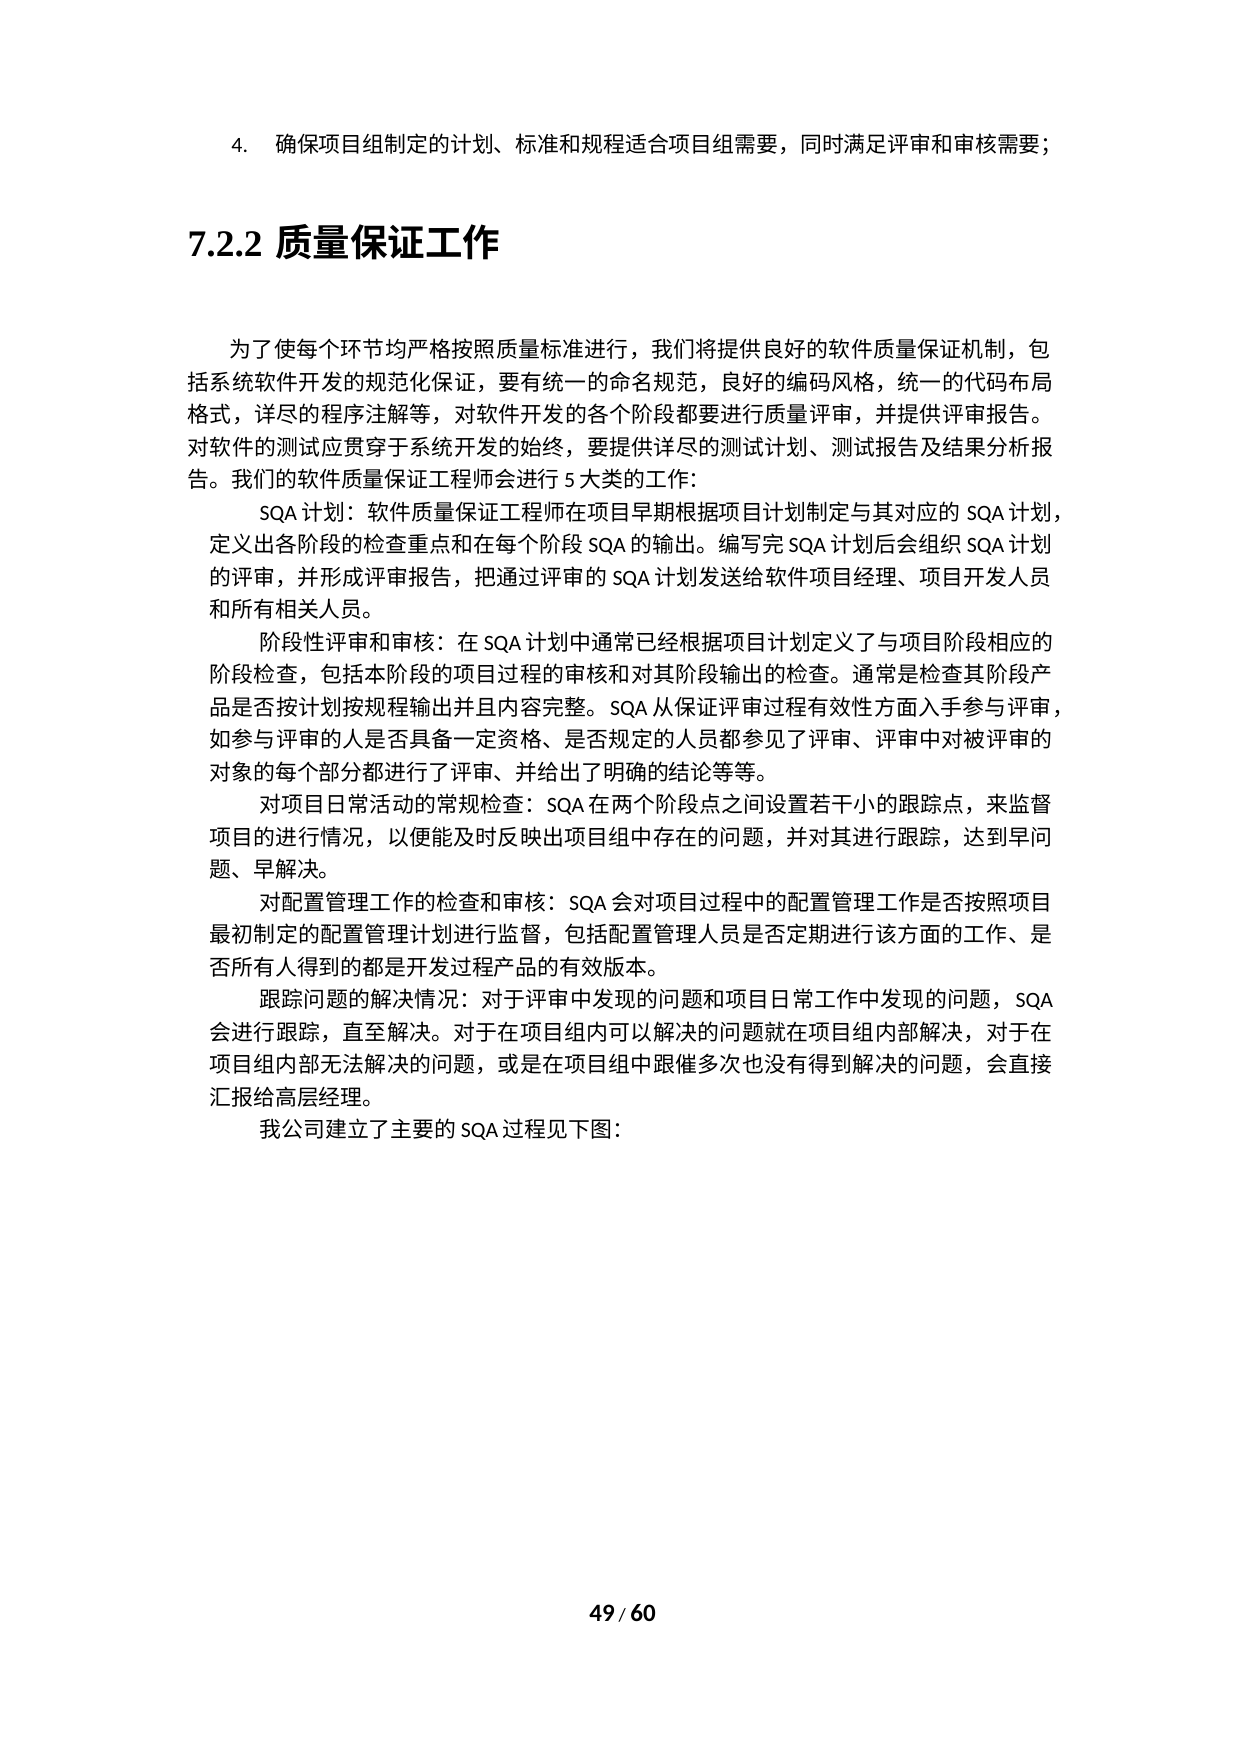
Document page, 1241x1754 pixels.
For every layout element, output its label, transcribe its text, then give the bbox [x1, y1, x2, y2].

subtitle 质量保证工作 [187, 207, 1053, 272]
text 阶段性评审和审核：在SQA计划中通常已经根据项目计划定义了与项目阶段相应的阶段检查，包括本阶段的项目过程的审核和对其阶段输出的检查。通常是检查其阶段产品是否按计划按规程输出并且内容完整。SQA从保证评审过程有效性方面入手参与评审，如参与评审的人是否具备一定资格、是否规定的人员都参见了评审、评审中对被评审的对象的每个部分都进行了评审、并给出了明确的结论等等。 [209, 624, 1053, 787]
text 对配置管理工作的检查和审核：SQA会对项目过程中的配置管理工作是否按照项目最初制定的配置管理计划进行监督，包括配置管理人员是否定期进行该方面的工作、是否所有人得到的都是开发过程产品的有效版本。 [209, 884, 1053, 982]
text 对项目日常活动的常规检查：SQA在两个阶段点之间设置若干小的跟踪点，来监督项目的进行情况，以便能及时反映出项目组中存在的问题，并对其进行跟踪，达到早问题、早解决。 [209, 787, 1053, 884]
list 确保项目组制定的计划、标准和规程适合项目组需要，同时满足评审和审核需要； [231, 126, 1053, 159]
text SQA计划：软件质量保证工程师在项目早期根据项目计划制定与其对应的SQA计划，定义出各阶段的检查重点和在每个阶段SQA的输出。编写完SQA计划后会组织SQA计划的评审，并形成评审报告，把通过评审的SQA计划发送给软件项目经理、项目开发人员和所有相关人员。 [209, 494, 1053, 624]
text 我公司建立了主要的SQA过程见下图： [209, 1112, 1053, 1144]
text 跟踪问题的解决情况：对于评审中发现的问题和项目日常工作中发现的问题，SQA会进行跟踪，直至解决。对于在项目组内可以解决的问题就在项目组内部解决，对于在项目组内部无法解决的问题，或是在项目组中跟催多次也没有得到解决的问题，会直接汇报给高层经理。 [209, 982, 1053, 1112]
text 为了使每个环节均严格按照质量标准进行，我们将提供良好的软件质量保证机制，包括系统软件开发的规范化保证，要有统一的命名规范，良好的编码风格，统一的代码布局格式，详尽的程序注解等，对软件开发的各个阶段都要进行质量评审，并提供评审报告。对软件的测试应贯穿于系统开发的始终，要提供详尽的测试计划、测试报告及结果分析报告。我们的软件质量保证工程师会进行5大类的工作： [188, 332, 1053, 494]
